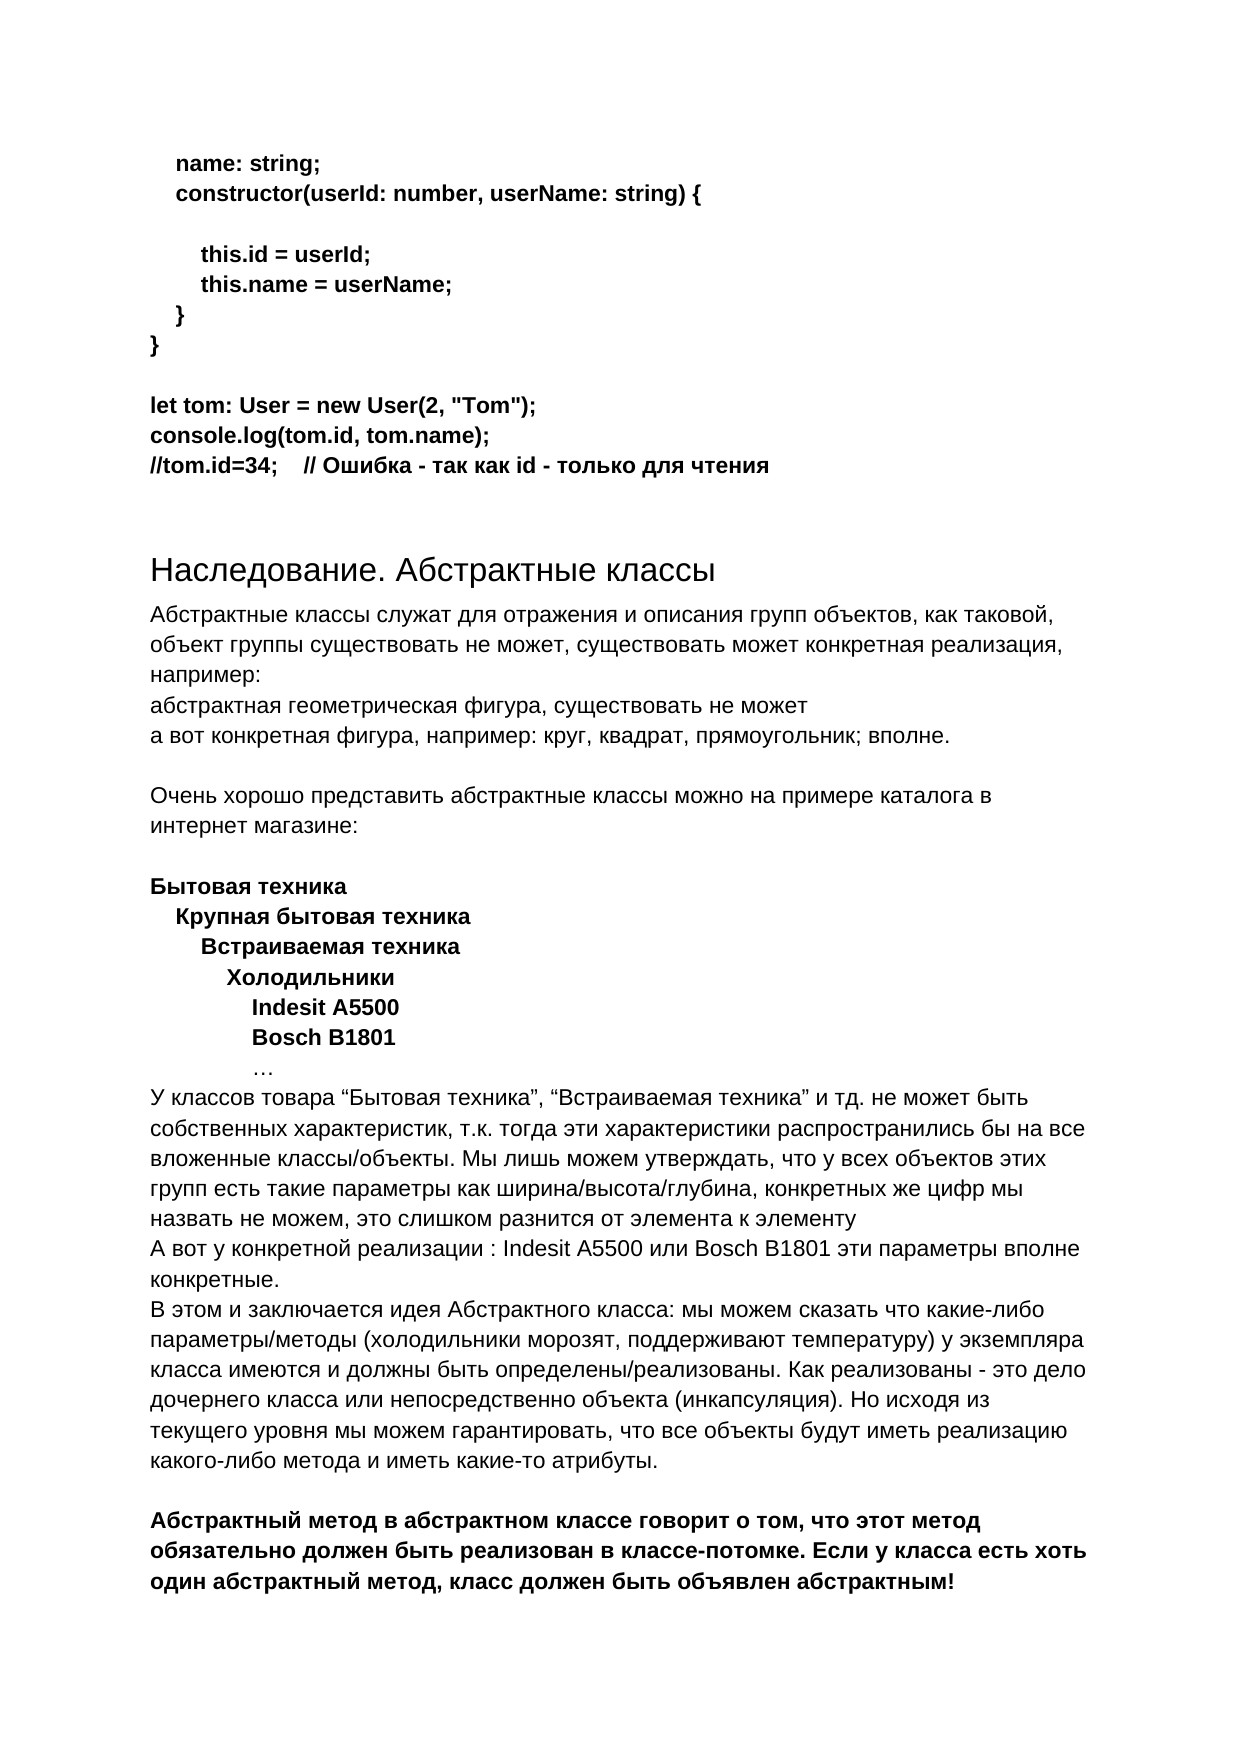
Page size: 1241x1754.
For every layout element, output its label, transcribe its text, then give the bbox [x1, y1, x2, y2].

text constructor(userId: number, userName: string) { [150, 180, 1090, 207]
text console.log(tom.id, tom.name); [150, 422, 1090, 448]
text this.id = userId; [150, 241, 1090, 267]
text А вот у конкретной реализации : Indesit A5500 или Bosch B1801 эти параметры вполне конкретные. [150, 1235, 1090, 1292]
text Очень хорошо представить абстрактные классы можно на примере каталога в интернет магазине: [150, 782, 1090, 839]
text let tom: User = new User(2, "Tom"); [150, 392, 1090, 418]
text а вот конкретная фигура, например: круг, квадрат, прямоугольник; вполне. [150, 722, 1090, 748]
text Бытовая техника [150, 843, 1090, 899]
text Абстрактные классы служат для отражения и описания групп объектов, как таковой, объект группы существовать не может, существовать может конкретная реализация, например: абстрактная геометрическая фигура, существовать не может [150, 601, 1090, 718]
text } [150, 301, 1090, 327]
text У классов товара “Бытовая техника”, “Встраиваемая техника” и тд. не может быть собственных характеристик, т.к. тогда эти характеристики распространились бы на все вложенные классы/объекты. Мы лишь можем утверждать, что у всех объектов этих групп есть такие параметры как ширина/высота/глубина, конкретных же цифр мы назвать не можем, это слишком разнится от элемента к элементу [150, 1084, 1090, 1231]
text В этом и заключается идея Абстрактного класса: мы можем сказать что какие-либо параметры/методы (холодильники морозят, поддерживают температуру) у экземпляра класса имеются и должны быть определены/реализованы. Как реализованы - это дело дочернего класса или непосредственно объекта (инкапсуляция). Но исходя из текущего уровня мы можем гарантировать, что все объекты будут иметь реализацию какого-либо метода и иметь какие-то атрибуты. [150, 1296, 1090, 1473]
text } [150, 331, 1090, 358]
subtitle Наследование. Абстрактные классы [150, 550, 1090, 588]
text Абстрактный метод в абстрактном классе говорит о том, что этот метод обязательно должен быть реализован в классе-потомке. Если у класса есть хоть один абстрактный метод, класс должен быть объявлен абстрактным! [150, 1507, 1090, 1594]
text Крупная бытовая техника Встраиваемая техника Холодильники Indesit A5500 Bosch B1801 … [150, 903, 1090, 1080]
text name: string; [150, 150, 1090, 176]
text //tom.id=34; // Ошибка - так как id - только для чтения [150, 452, 1090, 478]
text this.name = userName; [150, 271, 1090, 297]
